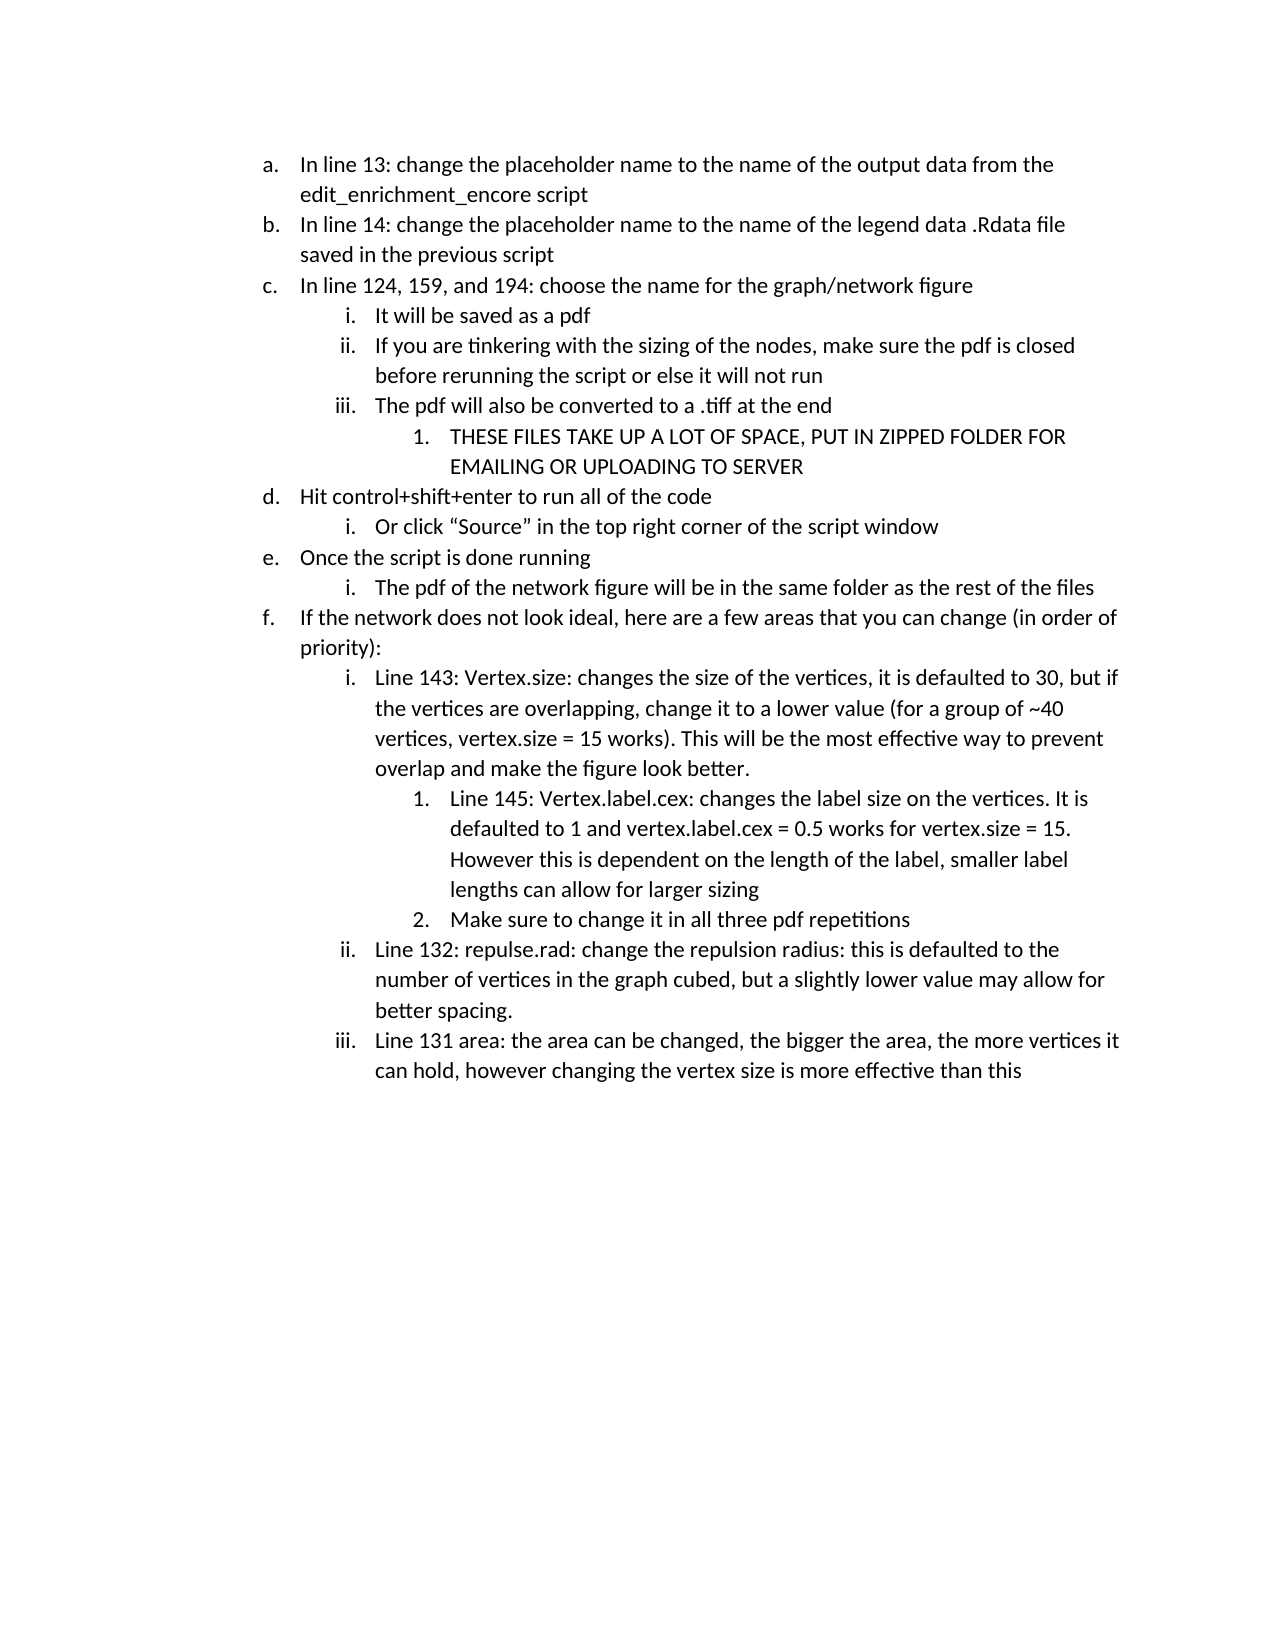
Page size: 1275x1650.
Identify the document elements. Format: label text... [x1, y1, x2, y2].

list Line 143: Vertex.size: changes the size of the vertices, it is defaulted to 30, but if the vertices are overlapping, change it to a lower value (for a group of ~40 vertices, vertex.size = 15 works). This will be the most effective way to prevent overlap and make the figure look better. [356, 663, 1125, 782]
list Make sure to change it in all three pdf repetitions [412, 905, 1125, 933]
list In line 13: change the placeholder name to the name of the output data from the edit_enrichment_encore script [262, 150, 1125, 208]
list Line 131 area: the area can be changed, the bigger the area, the more vertices it can hold, however changing the vertex size is more effective than this [356, 1026, 1125, 1084]
list In line 14: change the placeholder name to the name of the legend data .Rdata file saved in the previous script [262, 210, 1125, 269]
list The pdf of the network figure will be in the same folder as the rest of the files [356, 573, 1125, 601]
list If the network does not look ideal, here are a few areas that you can change (in order of priority): [262, 603, 1125, 661]
list THESE FILES TAKE UP A LOT OF SPACE, PUT IN ZIPPED FOLDER FOR EMAILING OR UPLOADING TO SERVER [412, 422, 1125, 480]
list Line 132: repulse.rad: change the repulsion radius: this is defaulted to the number of vertices in the graph cubed, but a slightly lower value may allow for better spacing. [356, 935, 1125, 1024]
list It will be saved as a pdf [356, 301, 1125, 329]
list In line 124, 159, and 194: choose the name for the graph/network figure [262, 271, 1125, 299]
list Once the script is done running [262, 543, 1125, 571]
list Hit control+shift+enter to run all of the code [262, 482, 1125, 510]
list Line 145: Vertex.label.cex: changes the label size on the vertices. It is defaulted to 1 and vertex.label.cex = 0.5 works for vertex.size = 15. However this is dependent on the length of the label, smaller label lengths can allow for larger sizing [412, 784, 1125, 903]
list Or click “Source” in the top right corner of the script window [356, 512, 1125, 541]
list If you are tinkering with the sizing of the nodes, make sure the pdf is closed before rerunning the script or else it will not run [356, 331, 1125, 389]
list The pdf will also be converted to a .tiff at the end [356, 392, 1125, 420]
